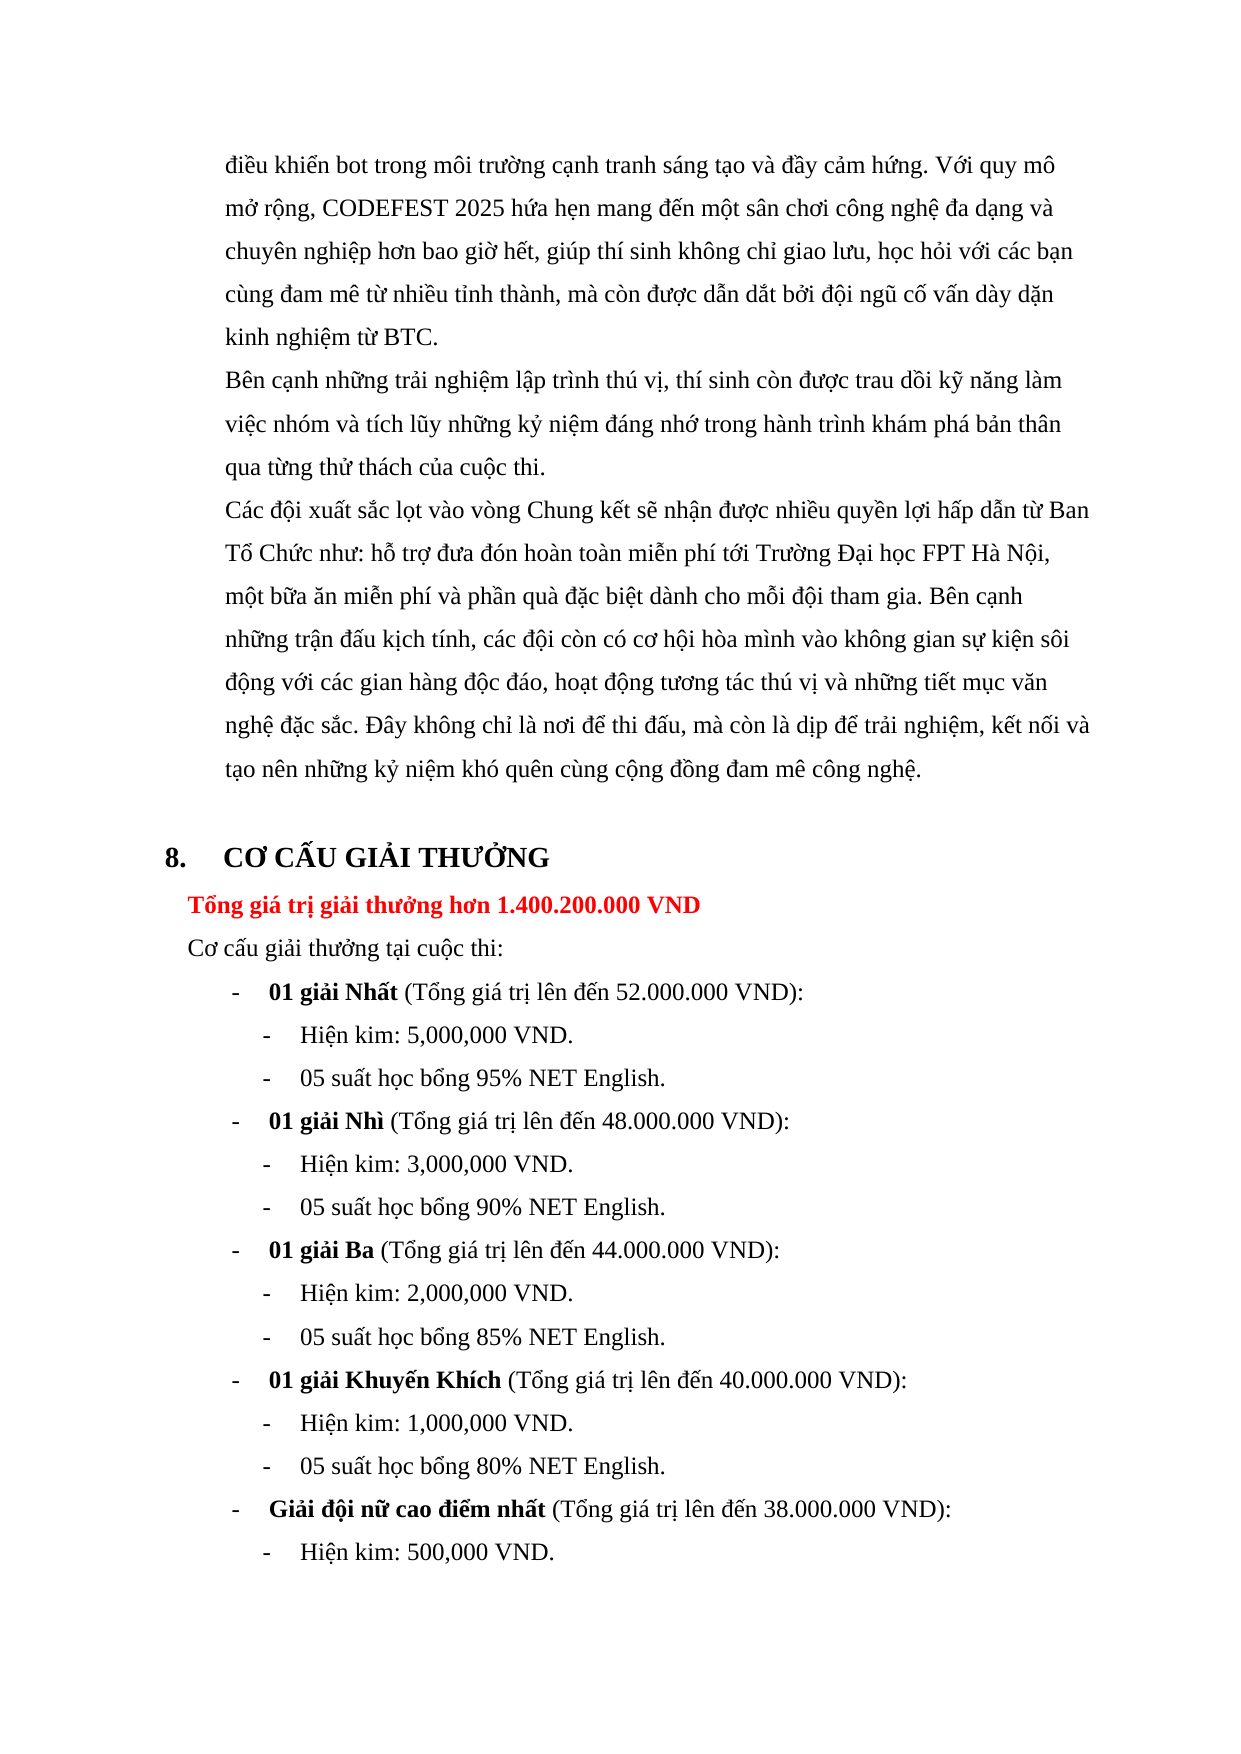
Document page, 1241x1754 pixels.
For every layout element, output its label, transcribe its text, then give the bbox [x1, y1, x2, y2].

text Cơ cấu giải thưởng tại cuộc thi: [187, 933, 1090, 962]
list Hiện kim: 5,000,000 VND. [262, 1020, 1090, 1048]
list Hiện kim: 3,000,000 VND. [262, 1149, 1090, 1178]
list 01 giải Khuyến Khích (Tổng giá trị lên đến 40.000.000 VND): [231, 1365, 1090, 1393]
list 05 suất học bổng 95% NET English. [262, 1063, 1090, 1092]
text Bên cạnh những trải nghiệm lập trình thú vị, thí sinh còn được trau dồi kỹ năng làm việc nhóm và tích lũy những kỷ niệm đáng nhớ trong hành trình khám phá bản thân qua từng thử thách của cuộc thi. [225, 366, 1090, 481]
subtitle 8. CƠ CẤU GIẢI THƯỞNG [164, 840, 1090, 873]
list 05 suất học bổng 90% NET English. [262, 1192, 1090, 1221]
list Hiện kim: 2,000,000 VND. [262, 1278, 1090, 1307]
text Các đội xuất sắc lọt vào vòng Chung kết sẽ nhận được nhiều quyền lợi hấp dẫn từ Ban Tổ Chức như: hỗ trợ đưa đón hoàn toàn miễn phí tới Trường Đại học FPT Hà Nội, một bữa ăn miễn phí và phần quà đặc biệt dành cho mỗi đội tham gia. Bên cạnh những trận đấu kịch tính, các đội còn có cơ hội hòa mình vào không gian sự kiện sôi động với các gian hàng độc đáo, hoạt động tương tác thú vị và những tiết mục văn nghệ đặc sắc. Đây không chỉ là nơi để thi đấu, mà còn là dịp để trải nghiệm, kết nối và tạo nên những kỷ niệm khó quên cùng cộng đồng đam mê công nghệ. [225, 495, 1090, 782]
list 01 giải Ba (Tổng giá trị lên đến 44.000.000 VND): [231, 1235, 1090, 1264]
list 05 suất học bổng 80% NET English. [262, 1451, 1090, 1480]
list 01 giải Nhất (Tổng giá trị lên đến 52.000.000 VND): [231, 977, 1090, 1005]
list Giải đội nữ cao điểm nhất (Tổng giá trị lên đến 38.000.000 VND): [231, 1494, 1090, 1523]
text Tổng giá trị giải thưởng hơn 1.400.200.000 VND [187, 890, 1090, 919]
list Hiện kim: 1,000,000 VND. [262, 1408, 1090, 1437]
list 05 suất học bổng 85% NET English. [262, 1322, 1090, 1350]
list 01 giải Nhì (Tổng giá trị lên đến 48.000.000 VND): [231, 1106, 1090, 1135]
list Hiện kim: 500,000 VND. [262, 1537, 1090, 1566]
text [225, 150, 1090, 351]
